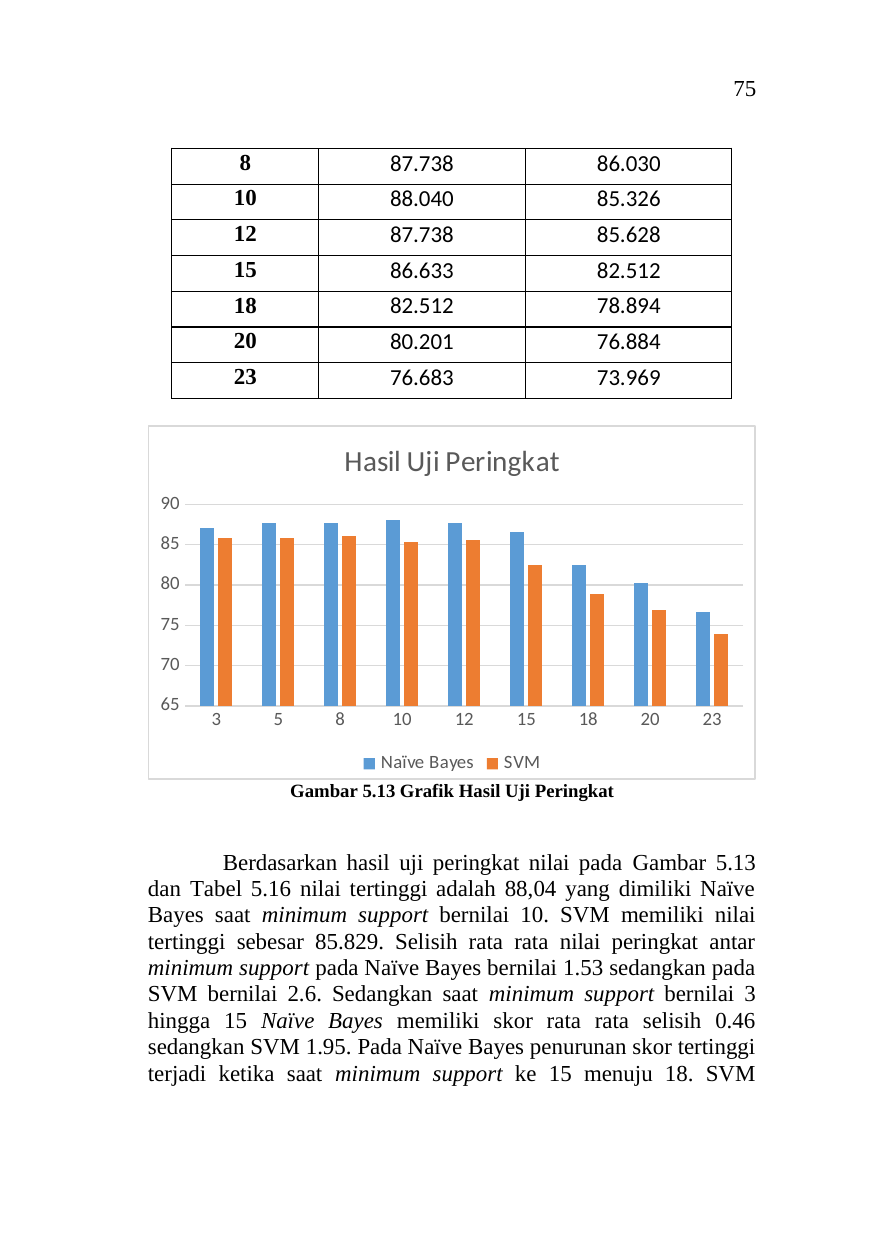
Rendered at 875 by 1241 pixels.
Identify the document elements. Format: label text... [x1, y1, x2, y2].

table_cell 23 [172, 363, 318, 398]
table_cell 86.030 [526, 149, 731, 183]
table_cell 18 [172, 292, 318, 326]
table_cell 85.628 [526, 220, 731, 255]
table_cell 76.884 [526, 328, 731, 362]
table_cell 87.738 [319, 149, 525, 183]
table_cell 86.633 [319, 256, 525, 291]
table_cell 88.040 [319, 185, 525, 219]
table_cell 78.894 [526, 292, 731, 326]
table_cell 73.969 [526, 363, 731, 398]
table_cell 20 [172, 328, 318, 362]
table_cell 8 [172, 149, 318, 183]
table_cell 82.512 [319, 292, 525, 326]
table_cell 76.683 [319, 363, 525, 398]
table_cell 10 [172, 185, 318, 219]
table_cell 80.201 [319, 328, 525, 362]
table_cell 12 [172, 220, 318, 255]
table_cell 87.738 [319, 220, 525, 255]
table_cell 82.512 [526, 256, 731, 291]
table_cell 85.326 [526, 185, 731, 219]
table_cell 15 [172, 256, 318, 291]
